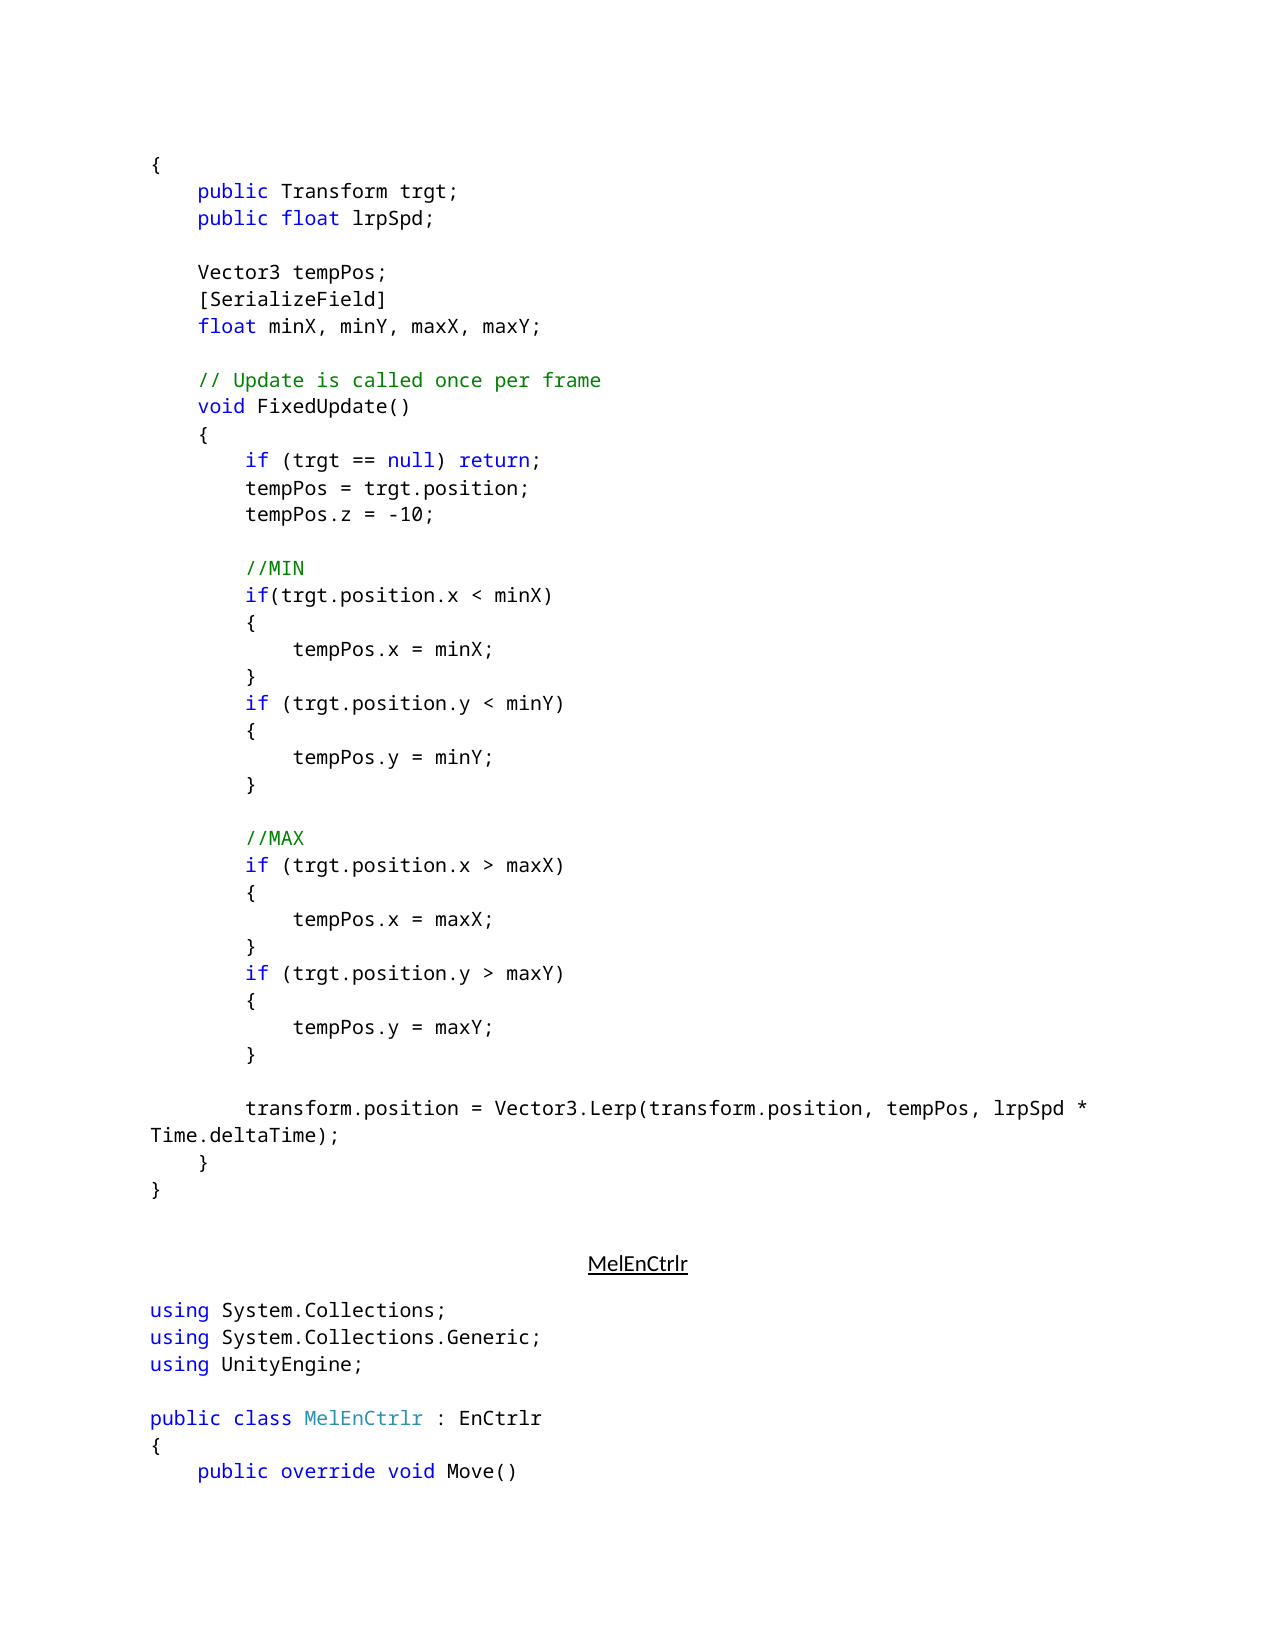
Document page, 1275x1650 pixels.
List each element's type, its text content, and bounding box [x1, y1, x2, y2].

text using System.Collections.Generic; [150, 1323, 1125, 1350]
text } [150, 1148, 1125, 1175]
text { [150, 150, 1125, 177]
text tempPos = trgt.position; [150, 474, 1125, 501]
text { [150, 609, 1125, 636]
text public Transform trgt; [150, 177, 1125, 204]
text } [150, 663, 1125, 689]
text void FixedUpdate() [150, 393, 1125, 420]
text { [150, 717, 1125, 743]
text Vector3 tempPos; [150, 258, 1125, 285]
text if (trgt.position.y > maxY) [150, 959, 1125, 986]
text using UnityEngine; [150, 1350, 1125, 1377]
text } [150, 932, 1125, 959]
text { [150, 878, 1125, 905]
text } [150, 1175, 1125, 1202]
text if(trgt.position.x < minX) [150, 582, 1125, 609]
text } [150, 771, 1125, 797]
text public float lrpSpd; [150, 204, 1125, 231]
text using System.Collections; [150, 1296, 1125, 1323]
text if (trgt.position.y < minY) [150, 689, 1125, 717]
text [SerializeField] [150, 285, 1125, 312]
text public class MelEnCtrlr : EnCtrlr [150, 1404, 1125, 1431]
text tempPos.x = maxX; [150, 905, 1125, 932]
text //MIN [150, 555, 1125, 582]
text transform.position = Vector3.Lerp(transform.position, tempPos, lrpSpd * Time.deltaTime); [150, 1094, 1125, 1148]
text { [150, 986, 1125, 1013]
text tempPos.y = minY; [150, 743, 1125, 771]
text //MAX [150, 824, 1125, 851]
text tempPos.y = maxY; [150, 1013, 1125, 1040]
text // Update is called once per frame [150, 366, 1125, 393]
text if (trgt.position.x > maxX) [150, 851, 1125, 878]
text public override void Move() [150, 1458, 1125, 1485]
text if (trgt == null) return; [150, 447, 1125, 474]
text tempPos.x = minX; [150, 636, 1125, 663]
text { [150, 1431, 1125, 1458]
text float minX, minY, maxX, maxY; [150, 312, 1125, 339]
text } [150, 1040, 1125, 1067]
text { [150, 420, 1125, 447]
text tempPos.z = -10; [150, 501, 1125, 528]
text MelEnCtrlr [150, 1249, 1125, 1277]
